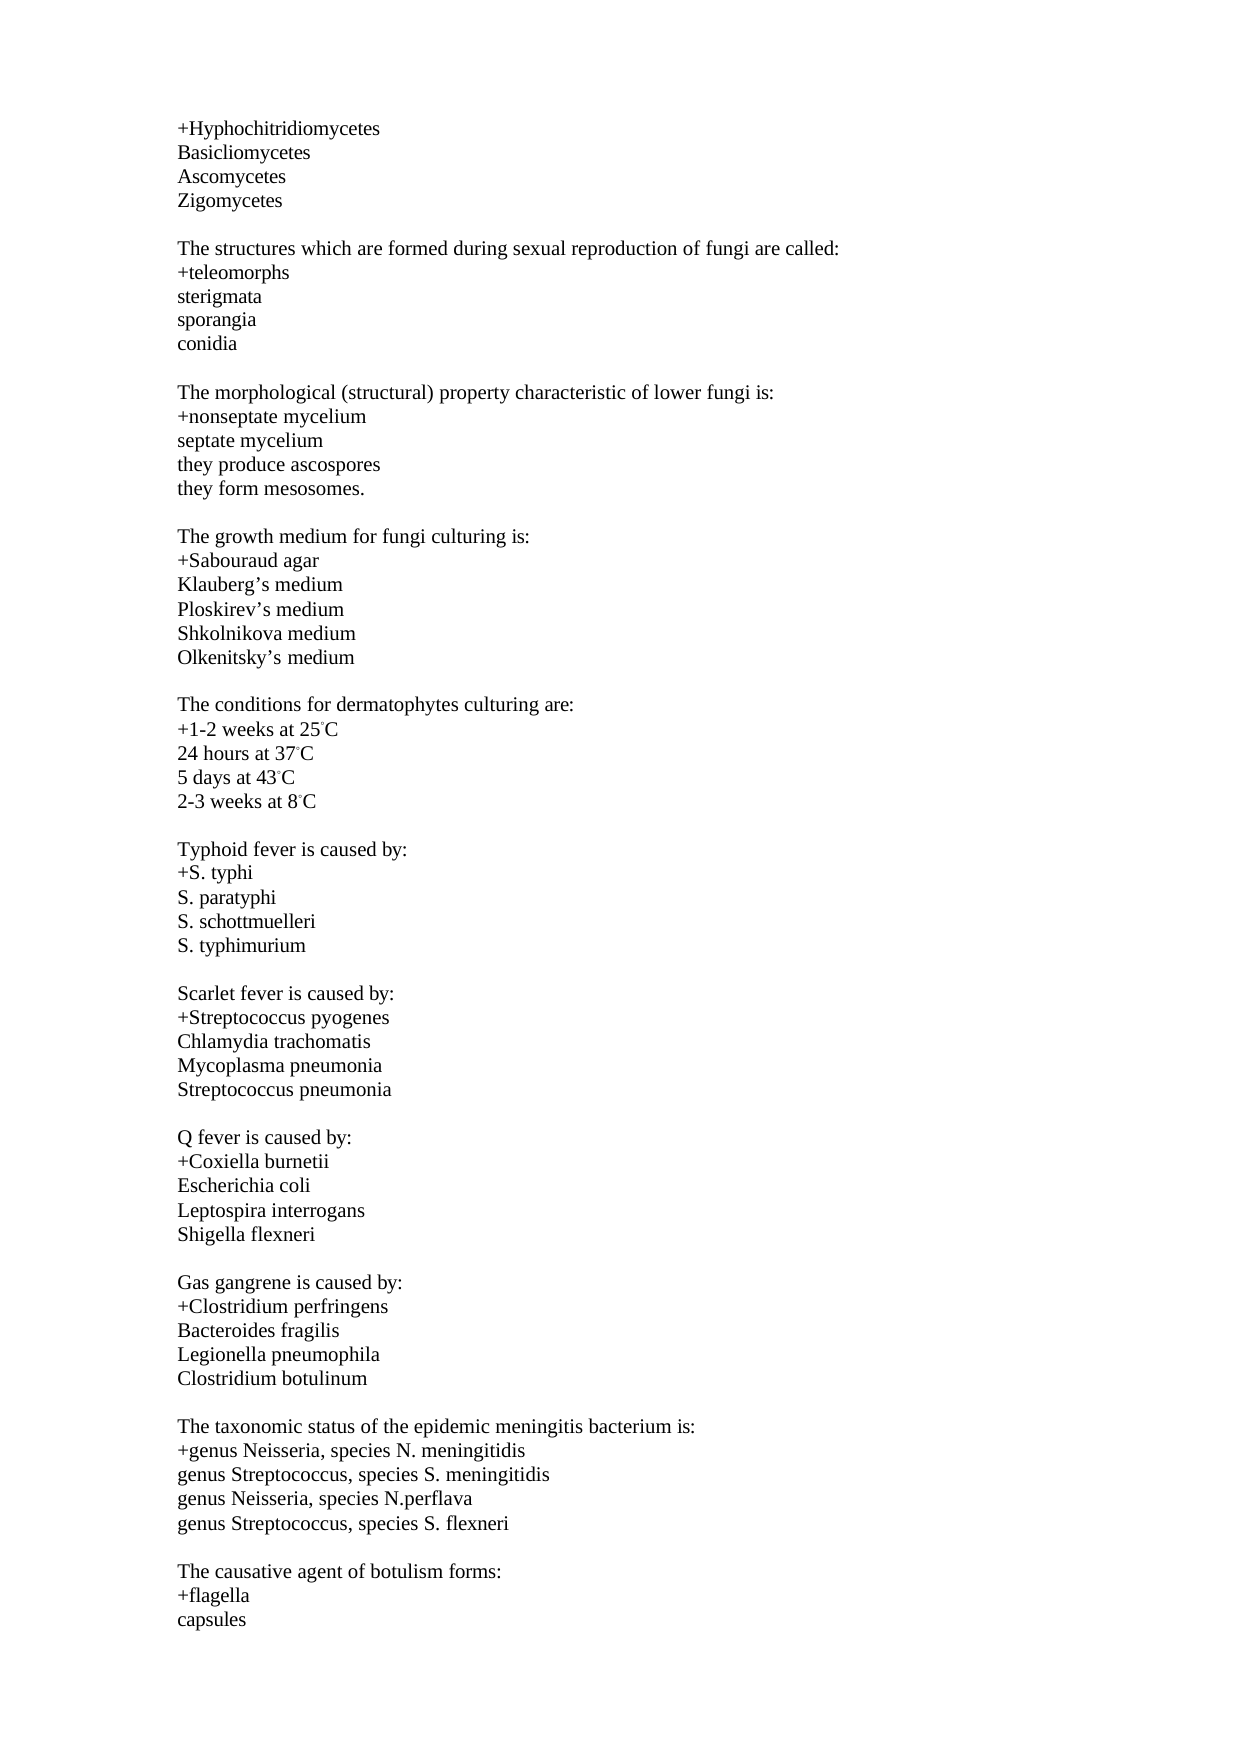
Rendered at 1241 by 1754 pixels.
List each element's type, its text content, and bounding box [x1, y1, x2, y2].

text The growth medium for fungi culturing is: [177, 524, 1166, 548]
text genus Streptococcus, species S. flexneri [177, 1510, 1166, 1534]
text S. paratyphi [177, 885, 1166, 909]
text The conditions for dermatophytes culturing are: [177, 692, 1166, 716]
text The structures which are formed during sexual reproduction of fungi are called: [177, 236, 1166, 260]
text +genus Neisseria, species N. meningitidis genus Streptococcus, species S. meningitidis genus Neisseria, species N.perflava [177, 1438, 566, 1510]
text The morphological (structural) property characteristic of lower fungi is: [177, 379, 1166, 404]
text S. typhimurium [177, 933, 1166, 957]
text +flagella capsules [177, 1583, 313, 1631]
text Typhoid fever is caused by: [177, 837, 1166, 861]
text Q fever is caused by: [177, 1125, 1166, 1149]
text +Streptococcus pyogenes Chlamydia trachomatis Mycoplasma pneumonia Streptococcus pneumonia [177, 1005, 448, 1101]
text +nonseptate mycelium septate mycelium [177, 404, 383, 452]
text +Hyphochitridiomycetes Basicliomycetes Ascomycetes Zigomycetes [177, 116, 384, 212]
text +Clostridium perfringens Bacteroides fragilis Legionella pneumophila Clostridium botulinum [177, 1294, 422, 1390]
text 2-3 weeks at 8◦С [177, 789, 1166, 813]
text +Sabouraud agar Klauberg’s medium Ploskirev’s medium Shkolnikova medium Olkenitsky’s medium [177, 548, 383, 669]
text S. schottmuelleri [177, 909, 1166, 933]
text Scarlet fever is caused by: [177, 981, 1166, 1005]
text +1-2 weeks at 25◦С 24 hours at 37◦С [177, 717, 343, 765]
text +S. typhi [177, 861, 1166, 884]
text +Coxiella burnetii Escherichia coli Leptospira interrogans Shigella flexneri [177, 1149, 383, 1246]
text +teleomorphs sterigmata sporangia conidia [177, 261, 313, 355]
text 5 days at 43◦С [177, 765, 1166, 789]
text The causative agent of botulism forms: [177, 1559, 1166, 1583]
text Gas gangrene is caused by: [177, 1270, 1166, 1294]
text they produce ascospores they form mesosomes. [177, 452, 383, 500]
text The taxonomic status of the epidemic meningitis bacterium is: [177, 1414, 1166, 1438]
